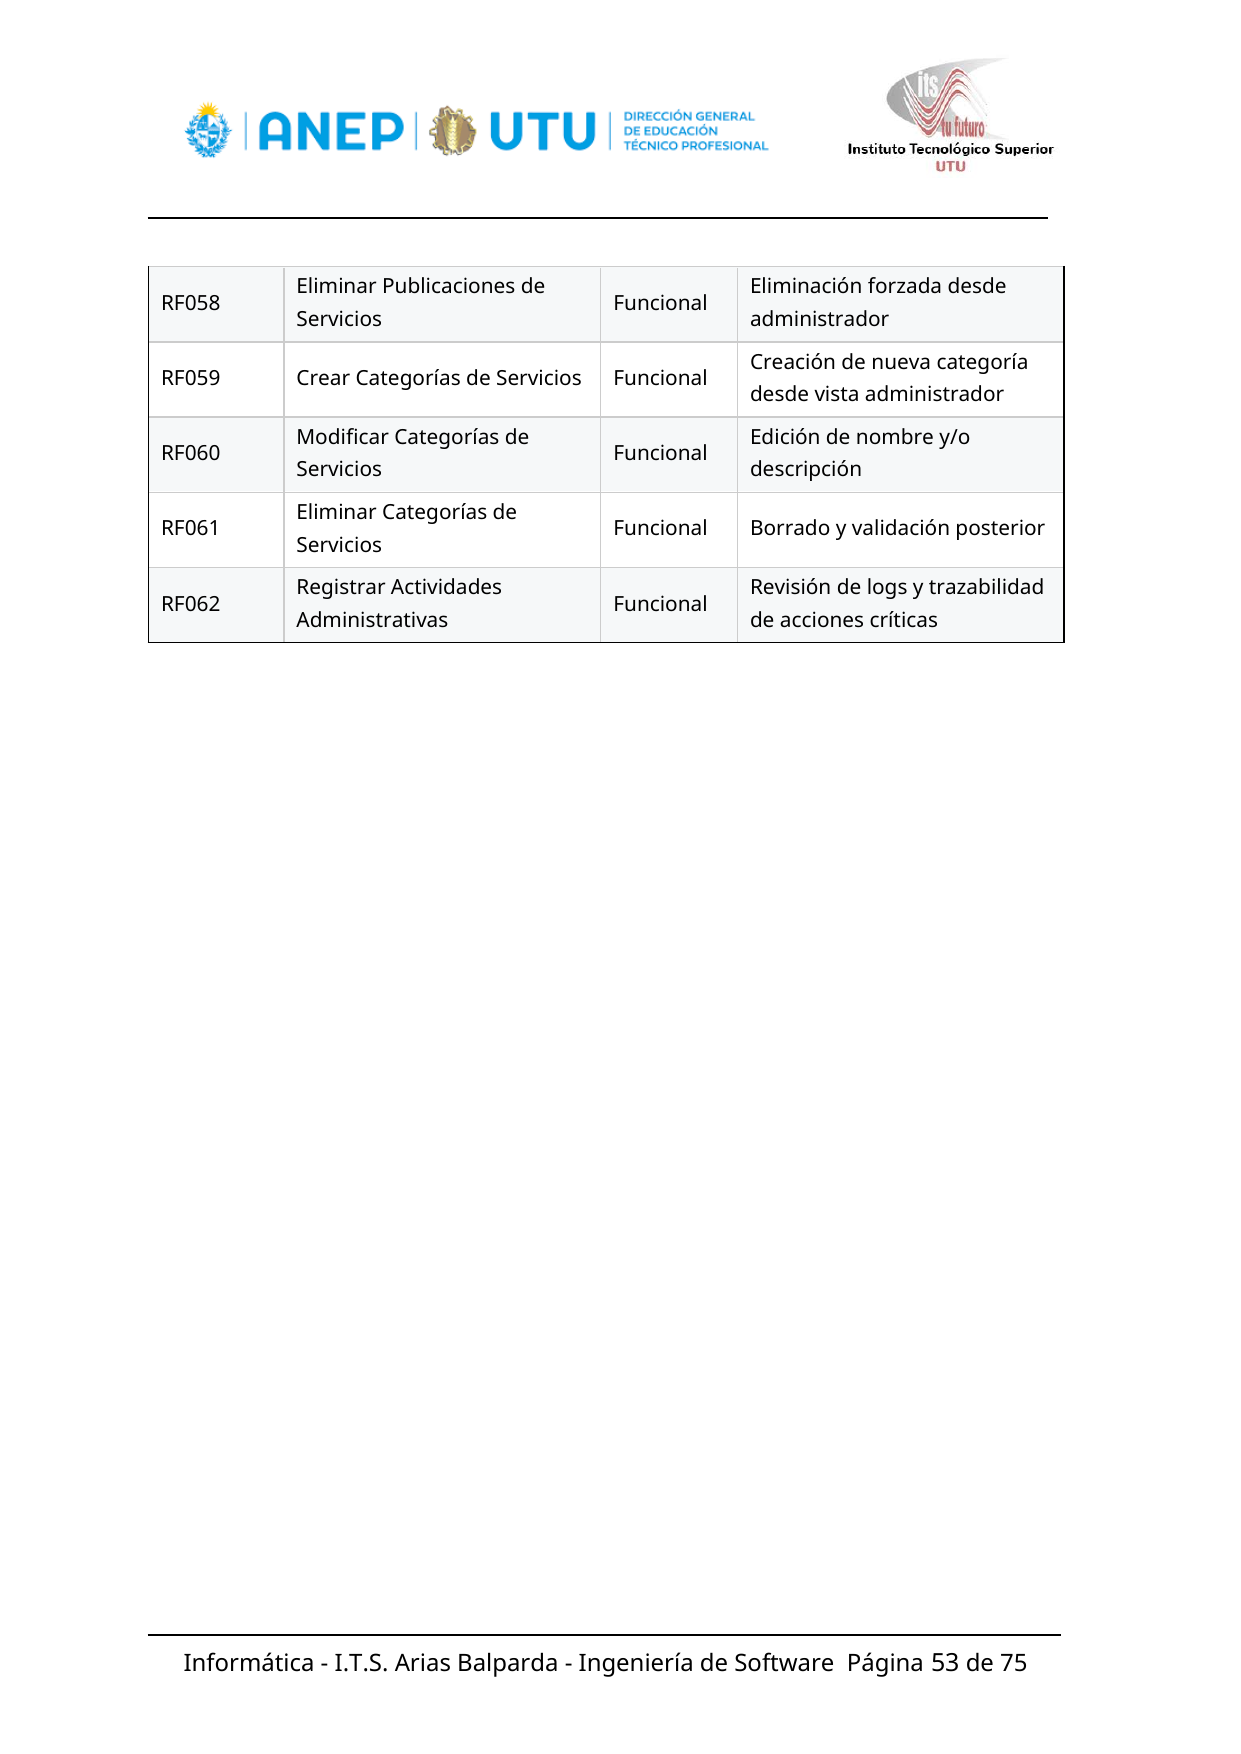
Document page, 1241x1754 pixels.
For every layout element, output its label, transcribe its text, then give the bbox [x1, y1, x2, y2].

picture [147, 81, 806, 179]
table_cell RF060 [149, 418, 283, 491]
table_cell Revisión de logs y trazabilidad de acciones críticas [738, 568, 1063, 642]
table_cell Edición de nombre y/o descripción [738, 418, 1063, 491]
table_cell Funcional [601, 493, 737, 567]
table_cell Modificar Categorías de Servicios [285, 418, 600, 491]
picture [837, 52, 1063, 178]
table_cell Funcional [601, 568, 737, 642]
table_cell Eliminar Publicaciones de Servicios [285, 267, 600, 341]
table_cell Eliminar Categorías de Servicios [285, 493, 600, 567]
table_cell Eliminación forzada desde administrador [738, 267, 1063, 341]
table_cell Crear Categorías de Servicios [285, 343, 600, 416]
table_cell RF061 [149, 493, 283, 567]
table_cell RF058 [149, 267, 284, 341]
table_cell RF062 [149, 568, 283, 642]
table_cell Funcional [601, 343, 737, 416]
table_cell Borrado y validación posterior [738, 493, 1063, 567]
table_cell RF059 [149, 343, 283, 416]
table_cell Funcional [601, 418, 737, 491]
table_cell Registrar Actividades Administrativas [285, 568, 600, 642]
table_cell Funcional [601, 267, 737, 341]
table_cell Creación de nueva categoría desde vista administrador [738, 343, 1063, 416]
